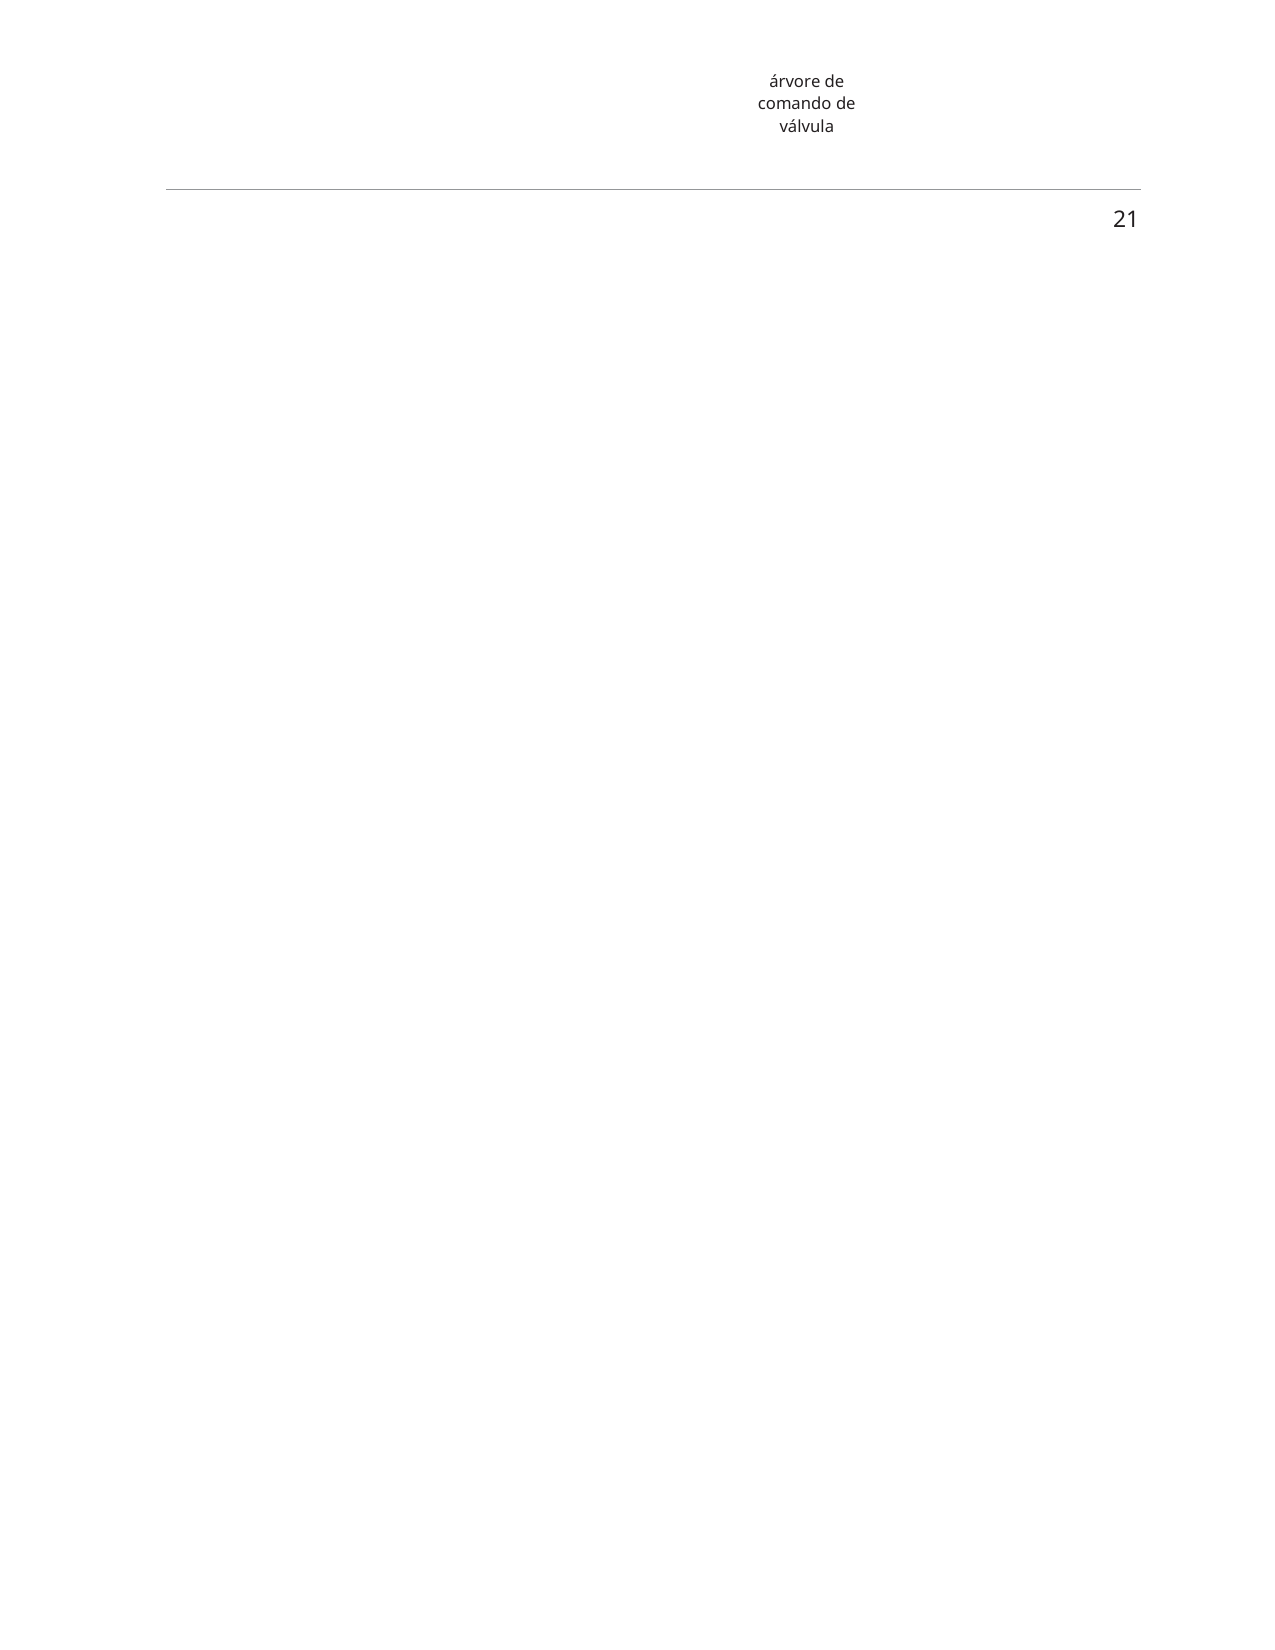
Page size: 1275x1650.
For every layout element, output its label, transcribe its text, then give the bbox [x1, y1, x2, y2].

text 21 [165, 197, 1152, 234]
text árvore de comando de válvula [734, 70, 879, 137]
